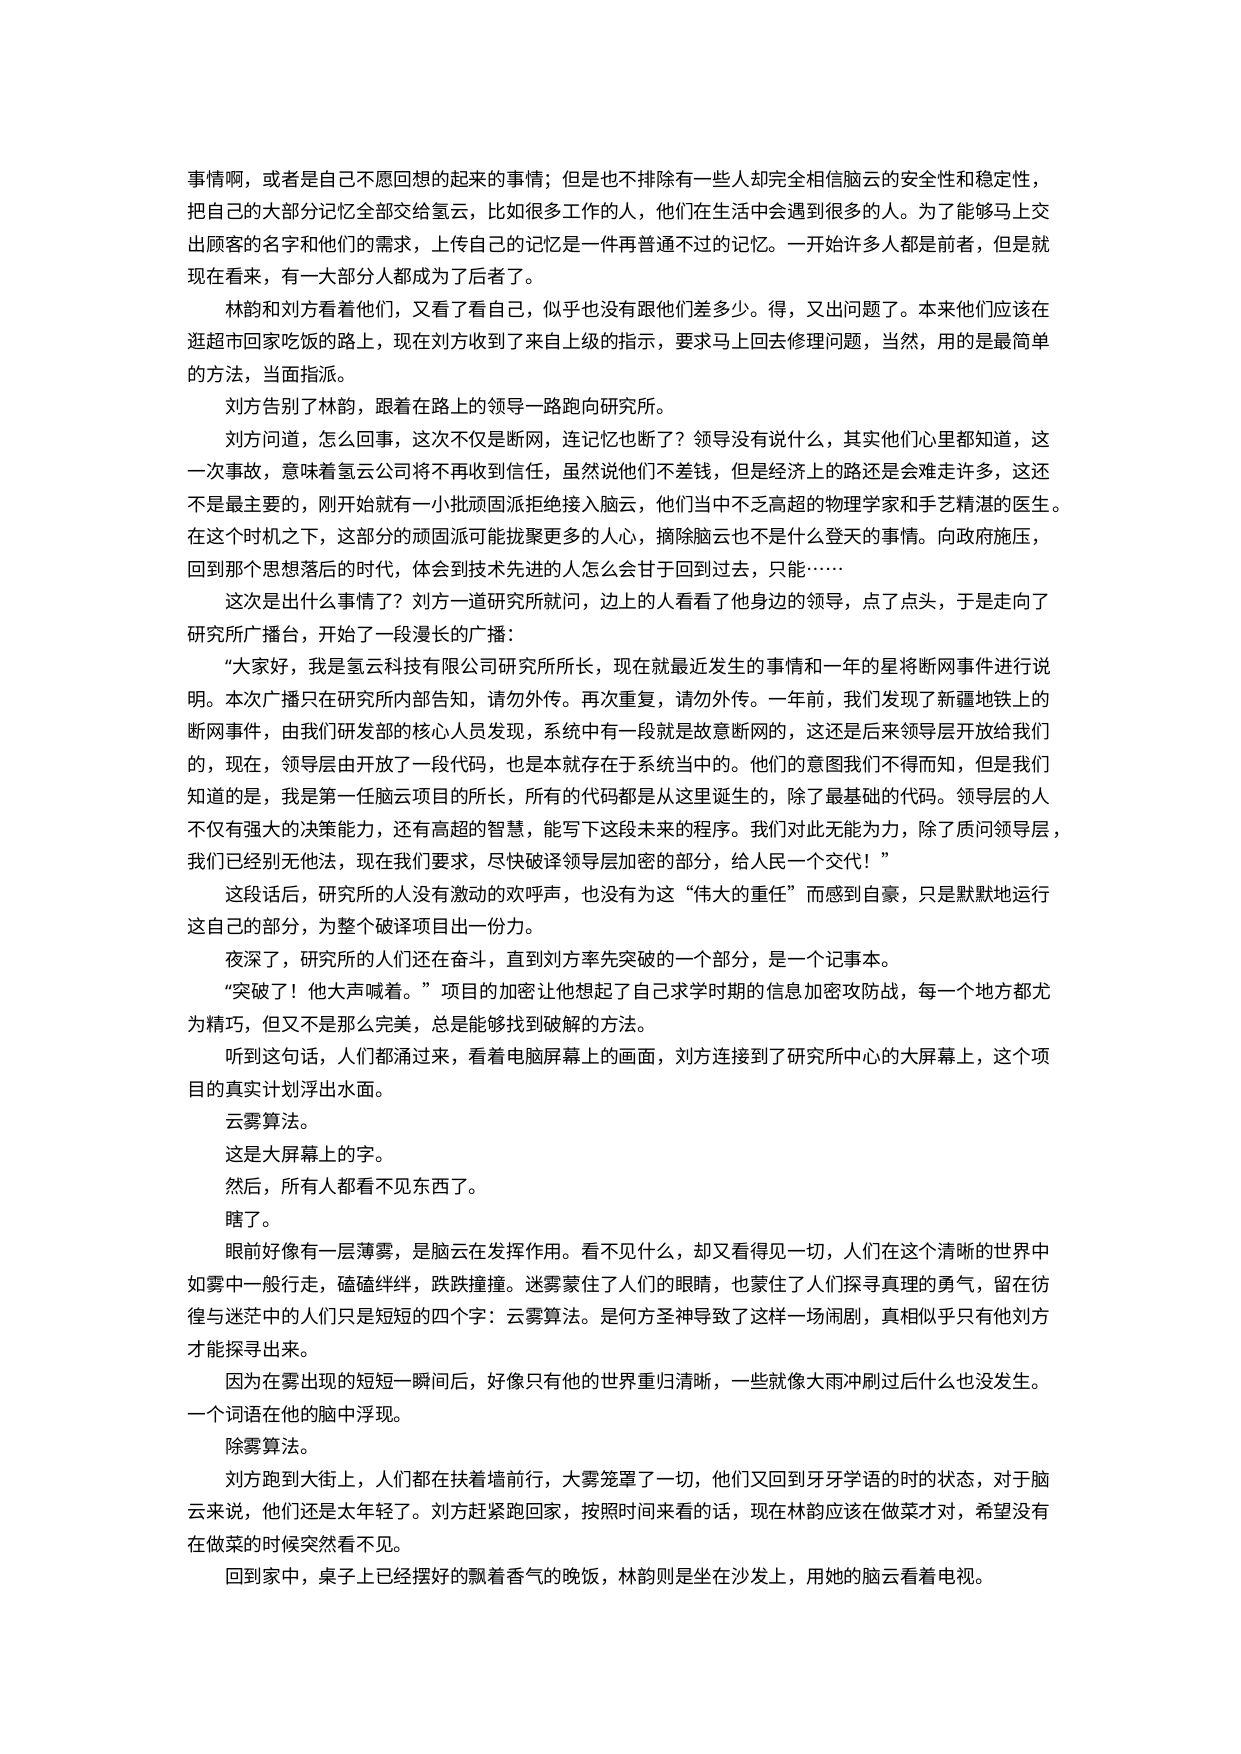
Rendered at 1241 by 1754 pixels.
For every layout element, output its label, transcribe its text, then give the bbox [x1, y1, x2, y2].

text 因为在雾出现的短短一瞬间后，好像只有他的世界重归清晰，一些就像大雨冲刷过后什么也没发生。一个词语在他的脑中浮现。 [187, 1364, 1053, 1429]
text 然后，所有人都看不见东西了。 [187, 1169, 1053, 1202]
text “大家好，我是氢云科技有限公司研究所所长，现在就最近发生的事情和一年的星将断网事件进行说明。本次广播只在研究所内部告知，请勿外传。再次重复，请勿外传。一年前，我们发现了新疆地铁上的断网事件，由我们研发部的核心人员发现，系统中有一段就是故意断网的，这还是后来领导层开放给我们的，现在，领导层由开放了一段代码，也是本就存在于系统当中的。他们的意图我们不得而知，但是我们知道的是，我是第一任脑云项目的所长，所有的代码都是从这里诞生的，除了最基础的代码。领导层的人不仅有强大的决策能力，还有高超的智慧，能写下这段未来的程序。我们对此无能为力，除了质问领导层，我们已经别无他法，现在我们要求，尽快破译领导层加密的部分，给人民一个交代！” [187, 649, 1053, 877]
text 听到这句话，人们都涌过来，看着电脑屏幕上的画面，刘方连接到了研究所中心的大屏幕上，这个项目的真实计划浮出水面。 [187, 1039, 1053, 1104]
text 这是大屏幕上的字。 [187, 1137, 1053, 1169]
text 这次是出什么事情了？刘方一道研究所就问，边上的人看看了他身边的领导，点了点头，于是走向了研究所广播台，开始了一段漫长的广播： [187, 584, 1053, 649]
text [187, 162, 1053, 292]
text 刘方跑到大街上，人们都在扶着墙前行，大雾笼罩了一切，他们又回到牙牙学语的时的状态，对于脑云来说，他们还是太年轻了。刘方赶紧跑回家，按照时间来看的话，现在林韵应该在做菜才对，希望没有在做菜的时候突然看不见。 [187, 1462, 1053, 1559]
text 回到家中，桌子上已经摆好的飘着香气的晚饭，林韵则是坐在沙发上，用她的脑云看着电视。 [187, 1559, 1053, 1592]
text 林韵和刘方看着他们，又看了看自己，似乎也没有跟他们差多少。得，又出问题了。本来他们应该在逛超市回家吃饭的路上，现在刘方收到了来自上级的指示，要求马上回去修理问题，当然，用的是最简单的方法，当面指派。 [187, 292, 1053, 389]
text 瞎了。 [187, 1202, 1053, 1234]
text 刘方告别了林韵，跟着在路上的领导一路跑向研究所。 [187, 389, 1053, 422]
text “突破了！他大声喊着。”项目的加密让他想起了自己求学时期的信息加密攻防战，每一个地方都尤为精巧，但又不是那么完美，总是能够找到破解的方法。 [187, 974, 1053, 1039]
text 刘方问道，怎么回事，这次不仅是断网，连记忆也断了？领导没有说什么，其实他们心里都知道，这一次事故，意味着氢云公司将不再收到信任，虽然说他们不差钱，但是经济上的路还是会难走许多，这还不是最主要的，刚开始就有一小批顽固派拒绝接入脑云，他们当中不乏高超的物理学家和手艺精湛的医生。在这个时机之下，这部分的顽固派可能拢聚更多的人心，摘除脑云也不是什么登天的事情。向政府施压，回到那个思想落后的时代，体会到技术先进的人怎么会甘于回到过去，只能…… [187, 422, 1053, 584]
text 眼前好像有一层薄雾，是脑云在发挥作用。看不见什么，却又看得见一切，人们在这个清晰的世界中如雾中一般行走，磕磕绊绊，跌跌撞撞。迷雾蒙住了人们的眼睛，也蒙住了人们探寻真理的勇气，留在彷徨与迷茫中的人们只是短短的四个字：云雾算法。是何方圣神导致了这样一场闹剧，真相似乎只有他刘方才能探寻出来。 [187, 1234, 1053, 1364]
text 除雾算法。 [187, 1429, 1053, 1462]
text 夜深了，研究所的人们还在奋斗，直到刘方率先突破的一个部分，是一个记事本。 [187, 942, 1053, 974]
text 云雾算法。 [187, 1104, 1053, 1137]
text 这段话后，研究所的人没有激动的欢呼声，也没有为这“伟大的重任”而感到自豪，只是默默地运行这自己的部分，为整个破译项目出一份力。 [187, 877, 1053, 942]
